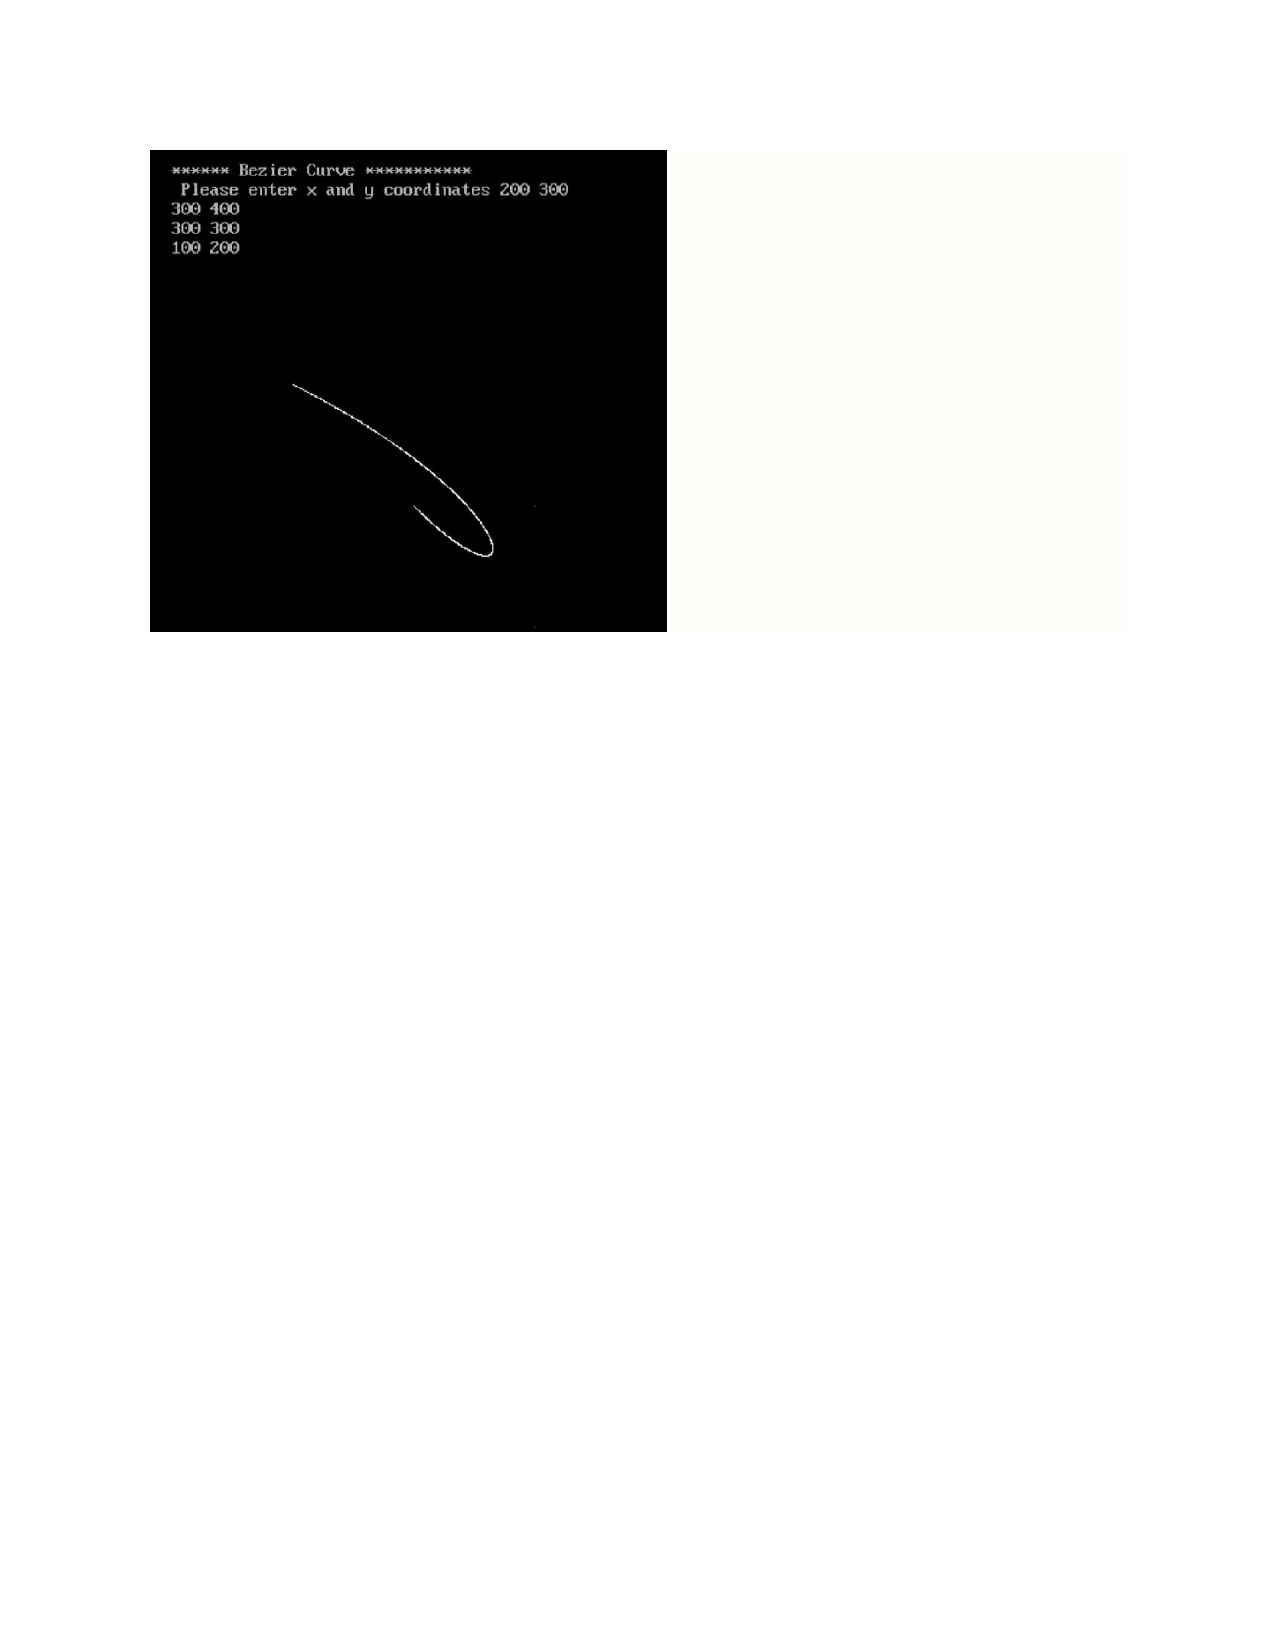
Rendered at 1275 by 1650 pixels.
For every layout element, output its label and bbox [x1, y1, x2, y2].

picture [150, 150, 668, 632]
